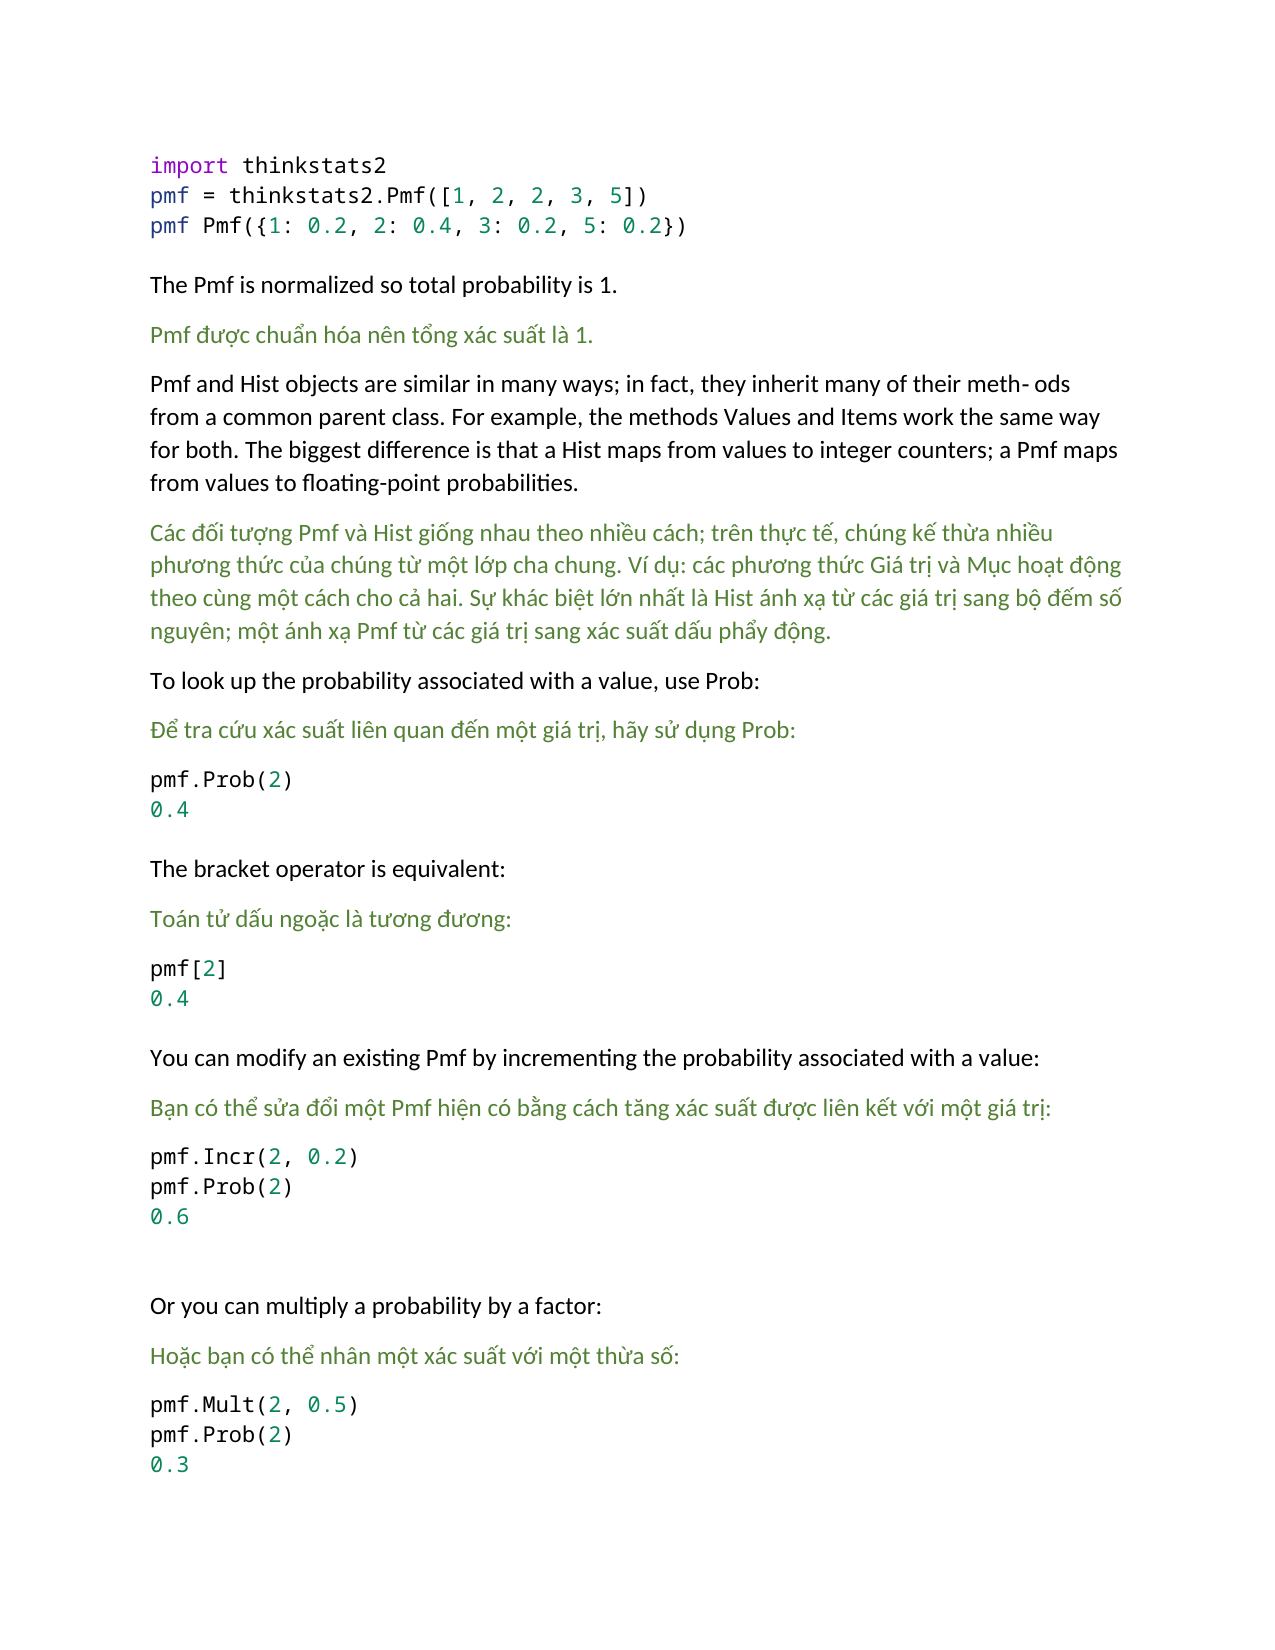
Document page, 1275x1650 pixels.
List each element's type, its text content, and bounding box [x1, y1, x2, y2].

text Để tra cứu xác suất liên quan đến một giá trị, hãy sử dụng Prob: [150, 714, 1125, 745]
text pmf[2] [150, 953, 1125, 982]
text import thinkstats2 [150, 150, 1125, 180]
text pmf.Prob(2) [150, 1419, 1125, 1449]
text You can modify an existing Pmf by incrementing the probability associated with a value: [150, 1042, 1125, 1073]
text pmf = thinkstats2.Pmf([1, 2, 2, 3, 5]) [150, 180, 1125, 209]
text pmf.Prob(2) [150, 1171, 1125, 1201]
text Bạn có thể sửa đổi một Pmf hiện có bằng cách tăng xác suất được liên kết với một giá trị: [150, 1092, 1125, 1122]
text Hoặc bạn có thể nhân một xác suất với một thừa số: [150, 1340, 1125, 1370]
text pmf.Prob(2) [150, 764, 1125, 794]
text Pmf and Hist objects are similar in many ways; in fact, they inherit many of their meth‐ ods from a common parent class. For example, the methods Values and Items work the same way for both. The biggest difference is that a Hist maps from values to integer counters; a Pmf maps from values to floating-point probabilities. [150, 368, 1125, 498]
text The Pmf is normalized so total probability is 1. [150, 269, 1125, 300]
text Pmf được chuẩn hóa nên tổng xác suất là 1. [150, 319, 1125, 349]
text Toán tử dấu ngoặc là tương đương: [150, 903, 1125, 934]
text The bracket operator is equivalent: [150, 853, 1125, 884]
text 0.3 [150, 1449, 1125, 1479]
text Các đối tượng Pmf và Hist giống nhau theo nhiều cách; trên thực tế, chúng kế thừa nhiều phương thức của chúng từ một lớp cha chung. Ví dụ: các phương thức Giá trị và Mục hoạt động theo cùng một cách cho cả hai. Sự khác biệt lớn nhất là Hist ánh xạ từ các giá trị sang bộ đếm số nguyên; một ánh xạ Pmf từ các giá trị sang xác suất dấu phẩy động. [150, 517, 1125, 646]
text pmf Pmf({1: 0.2, 2: 0.4, 3: 0.2, 5: 0.2}) [150, 209, 1125, 239]
text 0.4 [150, 982, 1125, 1012]
text pmf.Incr(2, 0.2) [150, 1141, 1125, 1171]
text To look up the probability associated with a value, use Prob: [150, 665, 1125, 696]
text 0.6 [150, 1201, 1125, 1231]
text Or you can multiply a probability by a factor: [150, 1290, 1125, 1321]
text pmf.Mult(2, 0.5) [150, 1389, 1125, 1419]
text 0.4 [150, 794, 1125, 824]
